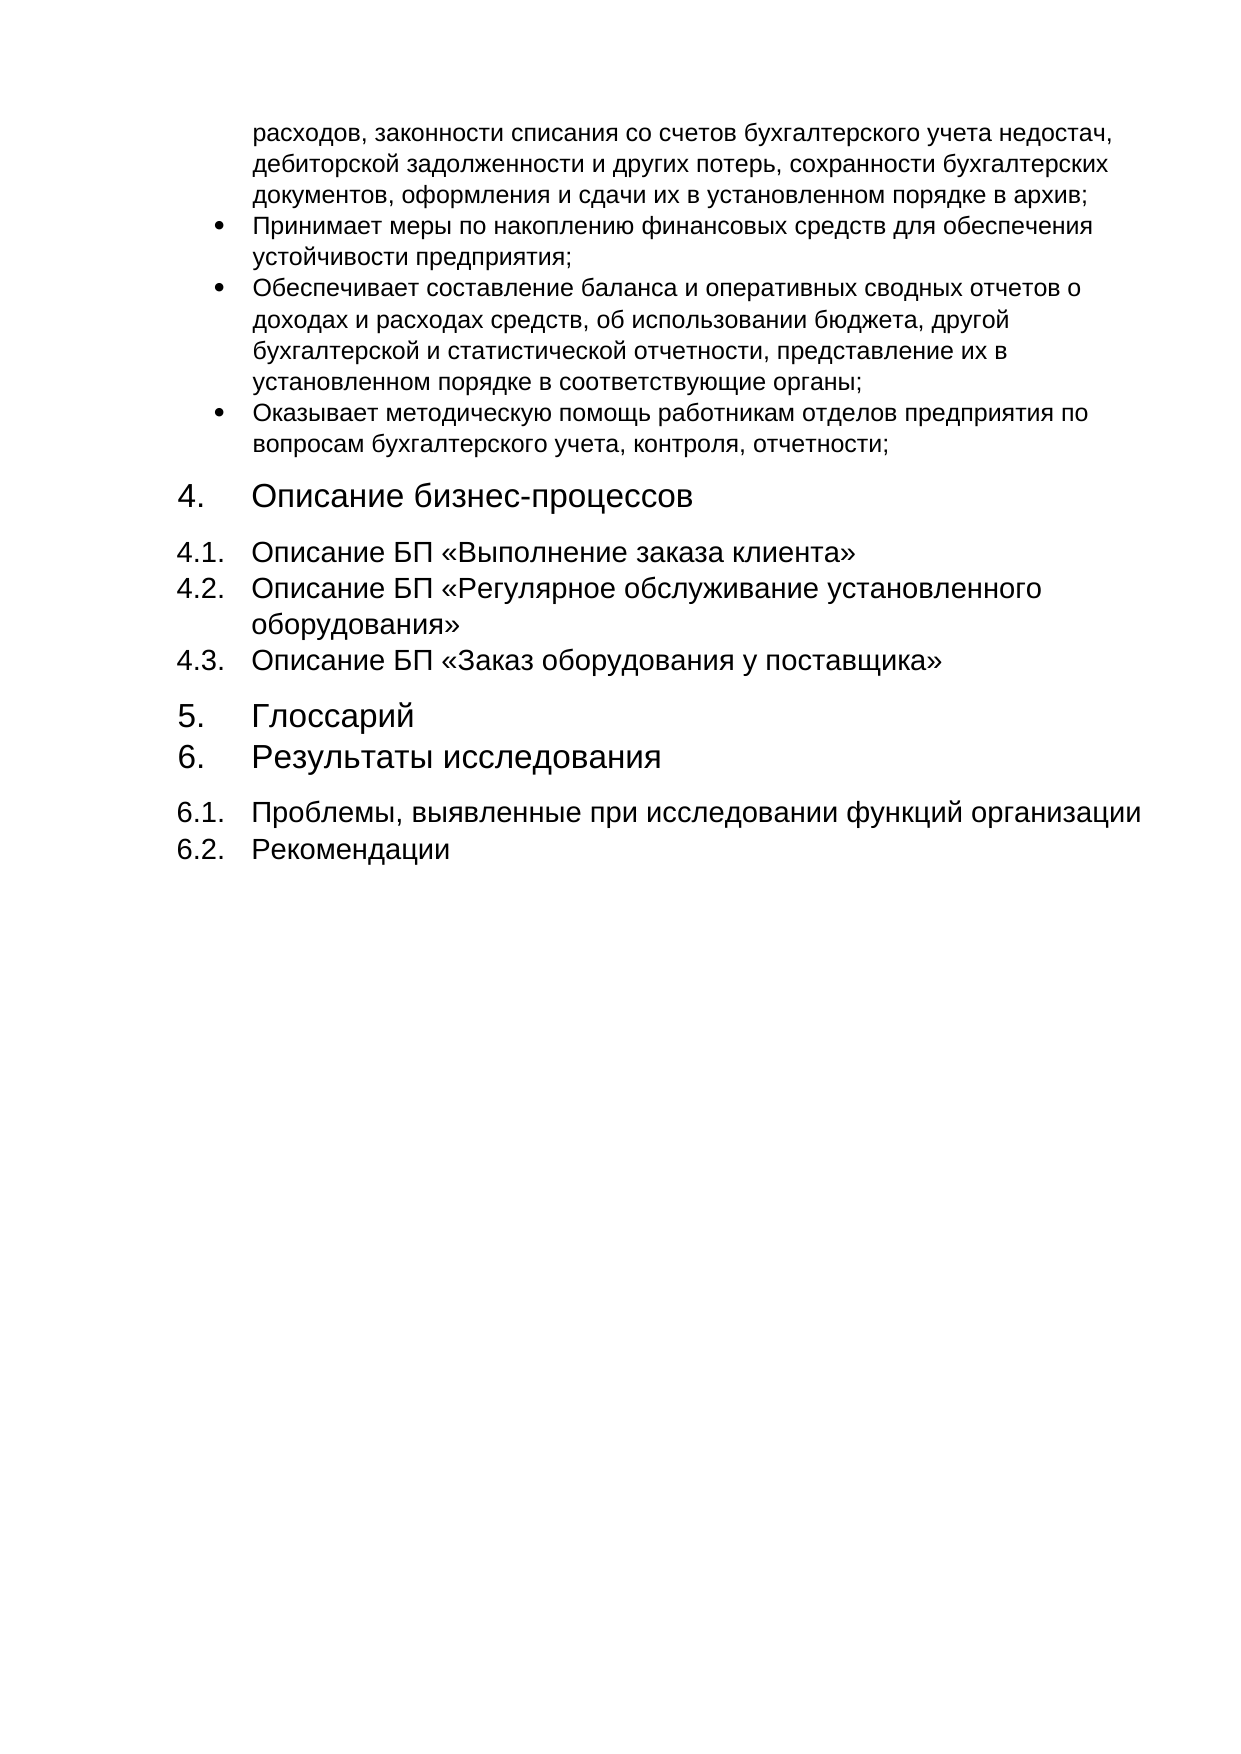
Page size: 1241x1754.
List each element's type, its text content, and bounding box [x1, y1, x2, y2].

subtitle Описание БП «Заказ оборудования у поставщика» [176, 643, 1152, 677]
list Оказывает методическую помощь работникам отделов предприятия по вопросам бухгалтерского учета, контроля, отчетности; [215, 398, 1152, 458]
subtitle Описание бизнес-процессов [177, 477, 1152, 515]
subtitle Описание БП «Регулярное обслуживание установленного оборудования» [176, 571, 1152, 641]
subtitle Результаты исследования [177, 737, 1152, 776]
subtitle Описание БП «Выполнение заказа клиента» [176, 535, 1152, 568]
subtitle Рекомендации [176, 832, 1152, 865]
subtitle Глоссарий [177, 696, 1152, 734]
list Обеспечивает составление баланса и оперативных сводных отчетов о доходах и расходах средств, об использовании бюджета, другой бухгалтерской и статистической отчетности, представление их в установленном порядке в соответствующие органы; [215, 273, 1152, 395]
list Принимает меры по накоплению финансовых средств для обеспечения устойчивости предприятия; [215, 211, 1152, 271]
subtitle Проблемы, выявленные при исследовании функций организации [176, 796, 1152, 829]
